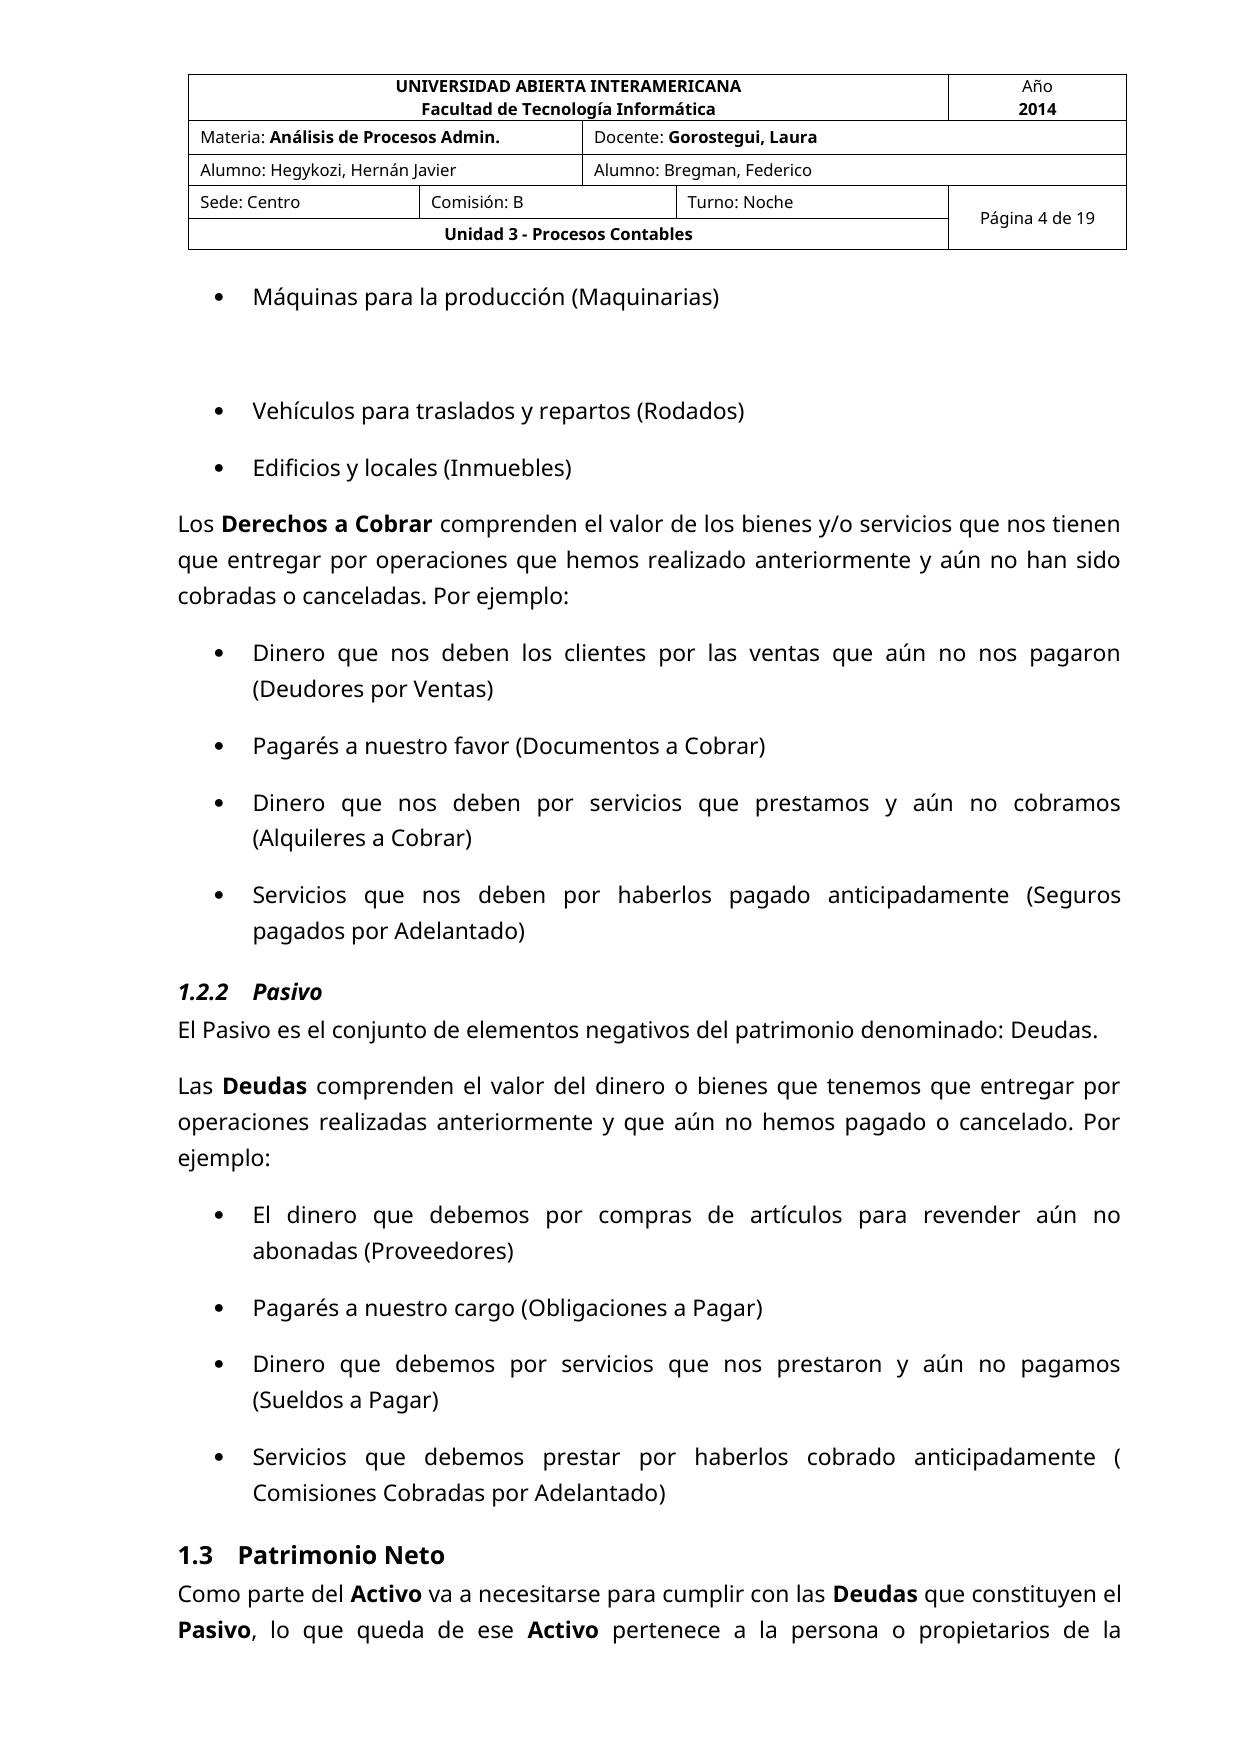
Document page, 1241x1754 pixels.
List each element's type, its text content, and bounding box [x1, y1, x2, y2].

list Dinero que nos deben por servicios que prestamos y aún no cobramos (Alquileres a Cobrar) [215, 786, 1122, 854]
list Dinero que debemos por servicios que nos prestaron y aún no pagamos (Sueldos a Pagar) [215, 1348, 1122, 1416]
list El dinero que debemos por compras de artículos para revender aún no abonadas (Proveedores) [215, 1199, 1122, 1266]
list Edificios y locales (Inmuebles) [215, 452, 1122, 483]
list Máquinas para la producción (Maquinarias) [215, 281, 1122, 312]
list Pagarés a nuestro cargo (Obligaciones a Pagar) [215, 1292, 1122, 1323]
list Servicios que nos deben por haberlos pagado anticipadamente (Seguros pagados por Adelantado) [215, 879, 1122, 946]
list Servicios que debemos prestar por haberlos cobrado anticipadamente ( Comisiones Cobradas por Adelantado) [215, 1441, 1122, 1508]
text Los Derechos a Cobrar comprenden el valor de los bienes y/o servicios que nos tienen que entregar por operaciones que hemos realizado anteriormente y aún no han sido cobradas o canceladas. Por ejemplo: [177, 508, 1122, 611]
text El Pasivo es el conjunto de elementos negativos del patrimonio denominado: Deudas. [177, 1013, 1122, 1045]
list Vehículos para traslados y repartos (Rodados) [215, 395, 1122, 426]
subtitle Pasivo [177, 976, 1122, 1007]
list Dinero que nos deben los clientes por las ventas que aún no nos pagaron (Deudores por Ventas) [215, 637, 1122, 704]
text Las Deudas comprenden el valor del dinero o bienes que tenemos que entregar por operaciones realizadas anteriormente y que aún no hemos pagado o cancelado. Por ejemplo: [177, 1070, 1122, 1173]
list Pagarés a nuestro favor (Documentos a Cobrar) [215, 730, 1122, 761]
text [177, 1578, 1122, 1646]
subtitle Patrimonio Neto [177, 1538, 1122, 1572]
